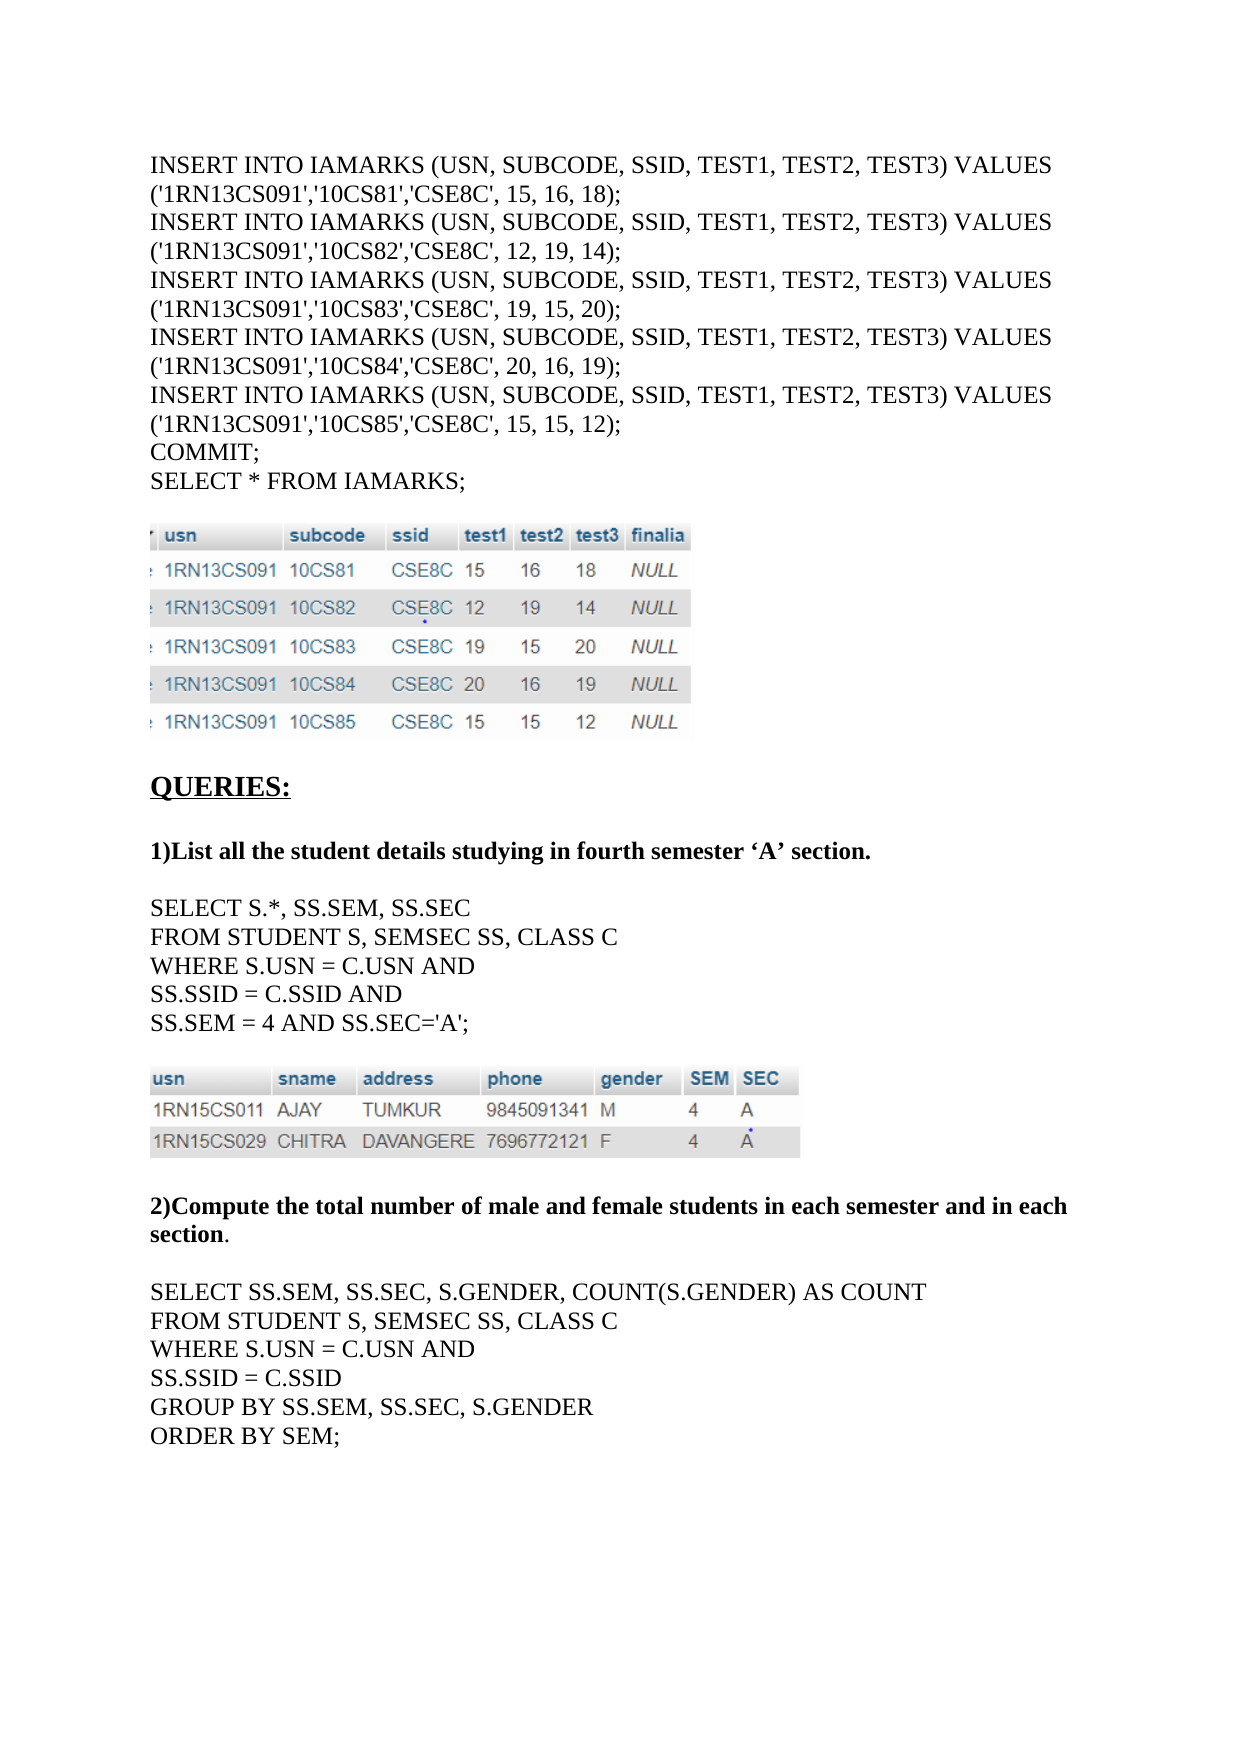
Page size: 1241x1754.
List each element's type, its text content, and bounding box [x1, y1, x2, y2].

text GROUP BY SS.SEM, SS.SEC, S.GENDER [150, 1392, 1090, 1421]
text SS.SSID = C.SSID AND [150, 979, 1090, 1008]
text WHERE S.USN = C.USN AND [150, 1334, 1090, 1363]
picture [150, 1065, 804, 1162]
text INSERT INTO IAMARKS (USN, SUBCODE, SSID, TEST1, TEST2, TEST3) VALUES ('1RN13CS091','10CS85','CSE8C', 15, 15, 12); [150, 380, 1090, 437]
text FROM STUDENT S, SEMSEC SS, CLASS C [150, 922, 1090, 951]
text SS.SEM = 4 AND SS.SEC='A'; [150, 1008, 1090, 1037]
text SELECT S.*, SS.SEM, SS.SEC [150, 893, 1090, 922]
text SELECT * FROM IAMARKS; [150, 466, 1090, 495]
text FROM STUDENT S, SEMSEC SS, CLASS C [150, 1306, 1090, 1334]
text COMMIT; [150, 437, 1090, 466]
text INSERT INTO IAMARKS (USN, SUBCODE, SSID, TEST1, TEST2, TEST3) VALUES ('1RN13CS091','10CS81','CSE8C', 15, 16, 18); [150, 150, 1090, 207]
text ORDER BY SEM; [150, 1421, 1090, 1449]
text SS.SSID = C.SSID [150, 1363, 1090, 1392]
text WHERE S.USN = C.USN AND [150, 951, 1090, 979]
text SELECT SS.SEM, SS.SEC, S.GENDER, COUNT(S.GENDER) AS COUNT [150, 1277, 1090, 1306]
text QUERIES: [150, 769, 1090, 802]
picture [150, 523, 696, 740]
text 1)List all the student details studying in fourth semester ‘A’ section. [150, 836, 1090, 864]
text INSERT INTO IAMARKS (USN, SUBCODE, SSID, TEST1, TEST2, TEST3) VALUES ('1RN13CS091','10CS84','CSE8C', 20, 16, 19); [150, 322, 1090, 380]
text INSERT INTO IAMARKS (USN, SUBCODE, SSID, TEST1, TEST2, TEST3) VALUES ('1RN13CS091','10CS83','CSE8C', 19, 15, 20); [150, 265, 1090, 322]
text 2)Compute the total number of male and female students in each semester and in each section. [150, 1191, 1090, 1248]
text INSERT INTO IAMARKS (USN, SUBCODE, SSID, TEST1, TEST2, TEST3) VALUES ('1RN13CS091','10CS82','CSE8C', 12, 19, 14); [150, 207, 1090, 265]
